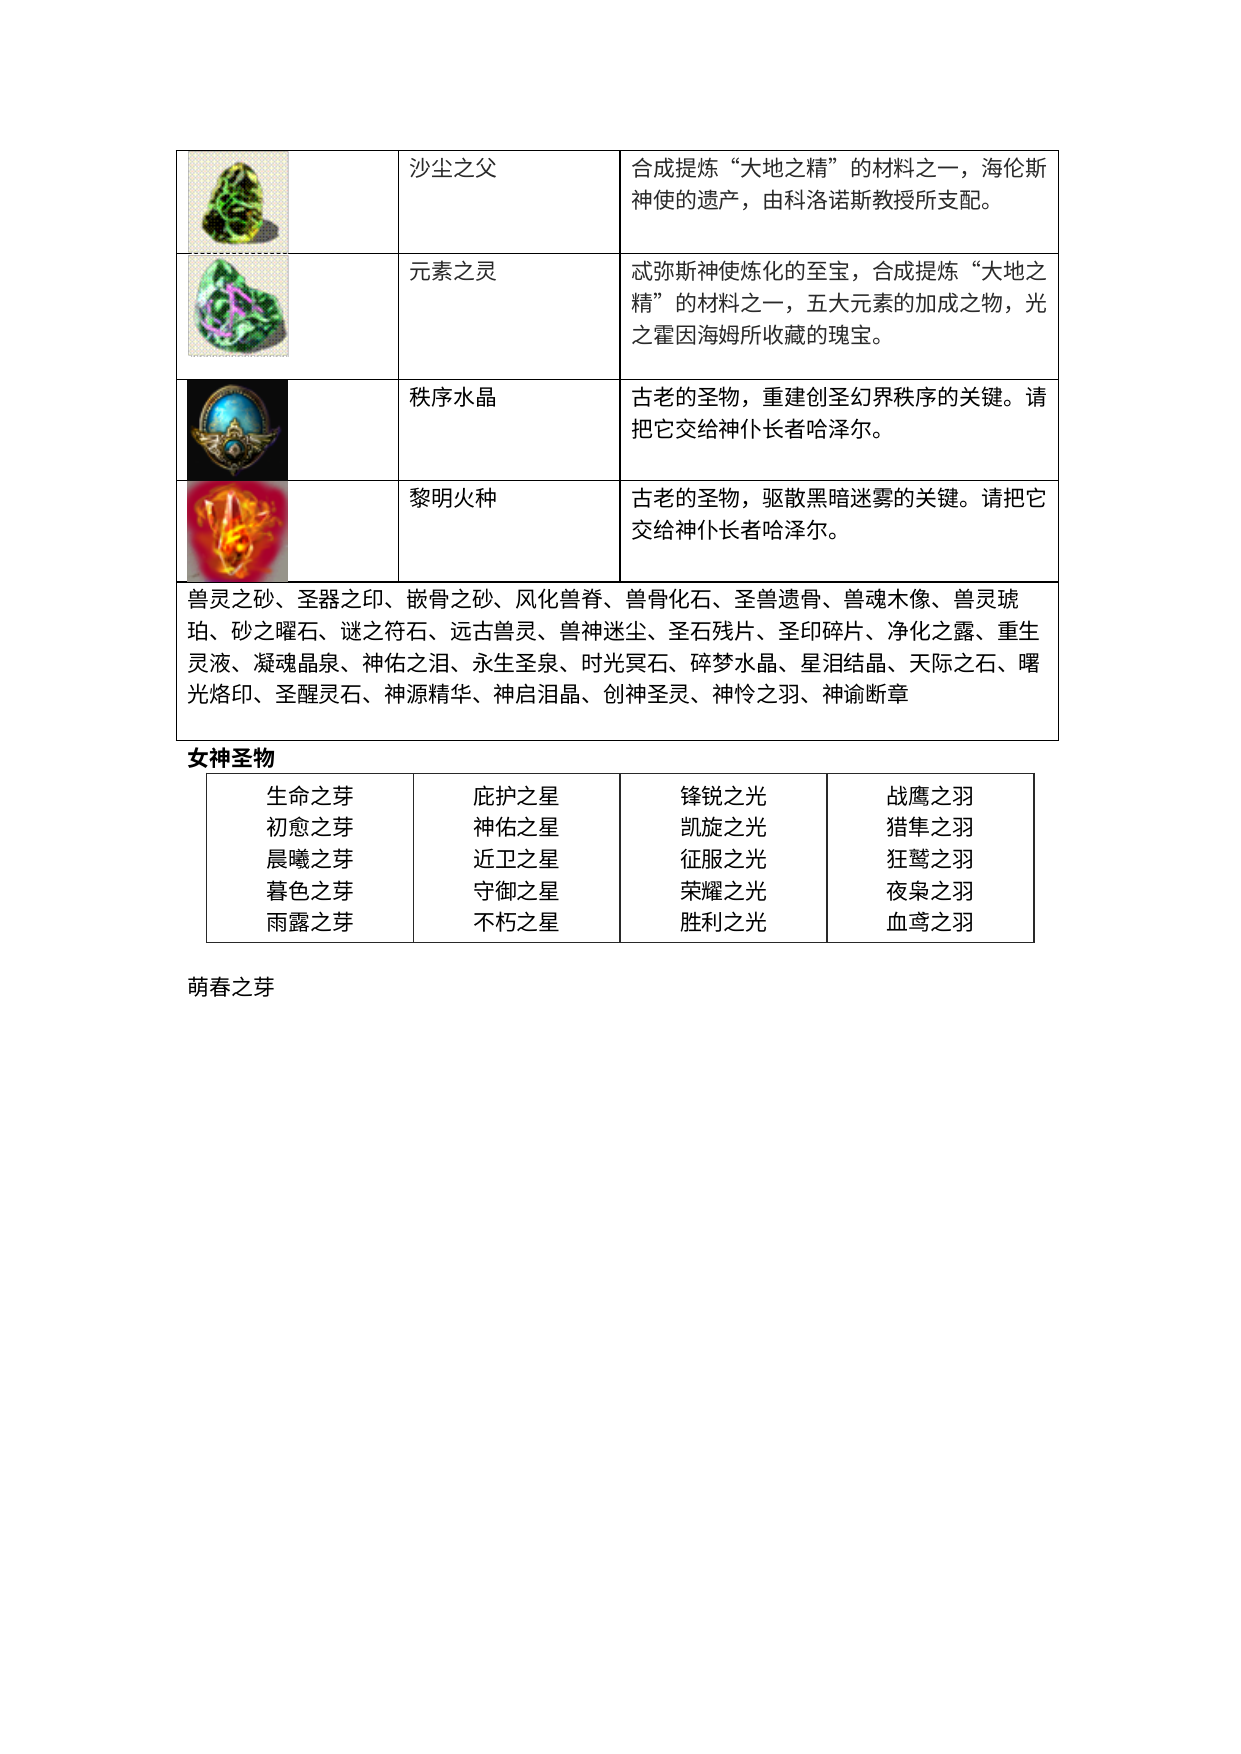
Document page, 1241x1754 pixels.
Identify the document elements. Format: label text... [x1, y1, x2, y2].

table_cell [177, 380, 187, 480]
picture [187, 150, 290, 357]
table_cell [177, 481, 187, 581]
table_cell [288, 481, 398, 581]
text 萌春之芽 [187, 970, 1053, 1002]
table_cell 古老的圣物，驱散黑暗迷雾的关键。请把它交给神仆长者哈泽尔。 [621, 481, 1058, 581]
table_cell 兽灵之砂、圣器之印、嵌骨之砂、风化兽脊、兽骨化石、圣兽遗骨、兽魂木像、兽灵琥珀、砂之曜石、谜之符石、远古兽灵、兽神迷尘、圣石残片、圣印碎片、净化之露、重生灵液、凝魂晶泉、神佑之泪、永生圣泉、时光冥石、碎梦水晶、星泪结晶、天际之石、曙光烙印、圣醒灵石、神源精华、神启泪晶、创神圣灵、神怜之羽、神谕断章 [177, 583, 1058, 740]
table_cell 合成提炼“大地之精”的材料之一，海伦斯神使的遗产，由科洛诺斯教授所支配。 [621, 151, 1058, 253]
table_cell [290, 151, 398, 253]
table_cell 秩序水晶 [399, 380, 619, 480]
picture [187, 380, 288, 582]
table_header 锋锐之光 凯旋之光 征服之光 荣耀之光 胜利之光 [621, 774, 826, 942]
table_cell 古老的圣物，重建创圣幻界秩序的关键。请把它交给神仆长者哈泽尔。 [621, 380, 1058, 480]
table_header 生命之芽 初愈之芽 晨曦之芽 暮色之芽 雨露之芽 [207, 774, 413, 942]
table_cell [177, 151, 187, 253]
table_cell [288, 380, 398, 480]
table_cell 元素之灵 [399, 254, 619, 379]
table_cell 忒弥斯神使炼化的至宝，合成提炼“大地之精”的材料之一，五大元素的加成之物，光之霍因海姆所收藏的瑰宝。 [621, 254, 1058, 379]
table_cell [177, 254, 398, 379]
table_header 庇护之星 神佑之星 近卫之星 守御之星 不朽之星 [414, 774, 619, 942]
text 女神圣物 [187, 741, 1053, 772]
table_header 战鹰之羽 猎隼之羽 狂鹫之羽 夜枭之羽 血鸢之羽 [828, 774, 1033, 942]
table_cell 黎明火种 [399, 481, 619, 581]
table_cell 沙尘之父 [399, 151, 619, 253]
